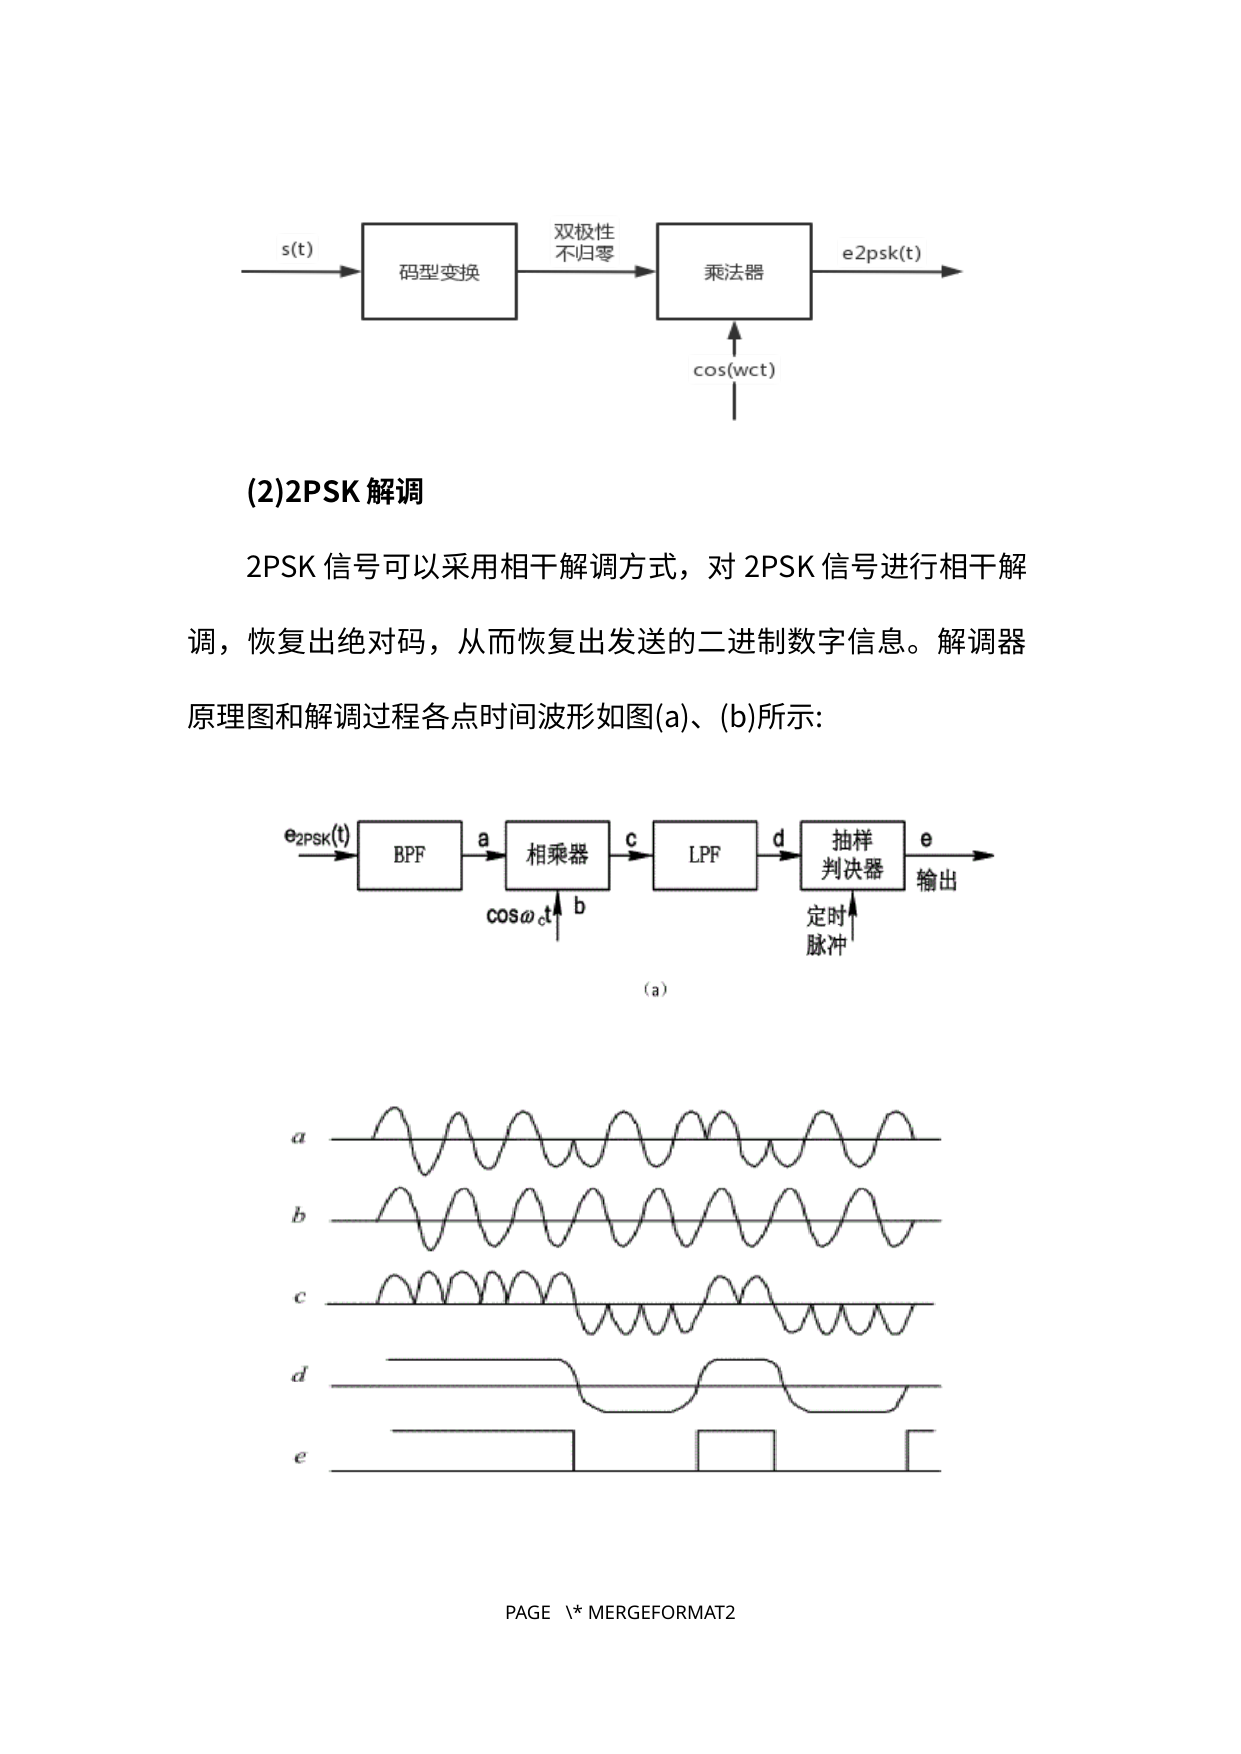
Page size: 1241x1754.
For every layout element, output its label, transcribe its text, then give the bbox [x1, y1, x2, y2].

picture [211, 159, 1008, 436]
picture [237, 1059, 992, 1511]
text (2)2PSK解调 [187, 457, 1028, 522]
text 2PSK信号可以采用相干解调方式，对2PSK信号进行相干解调，恢复出绝对码，从而恢复出发送的二进制数字信息。解调器原理图和解调过程各点时间波形如图(a)、(b)所示: [187, 532, 1028, 747]
picture [237, 757, 1064, 1039]
